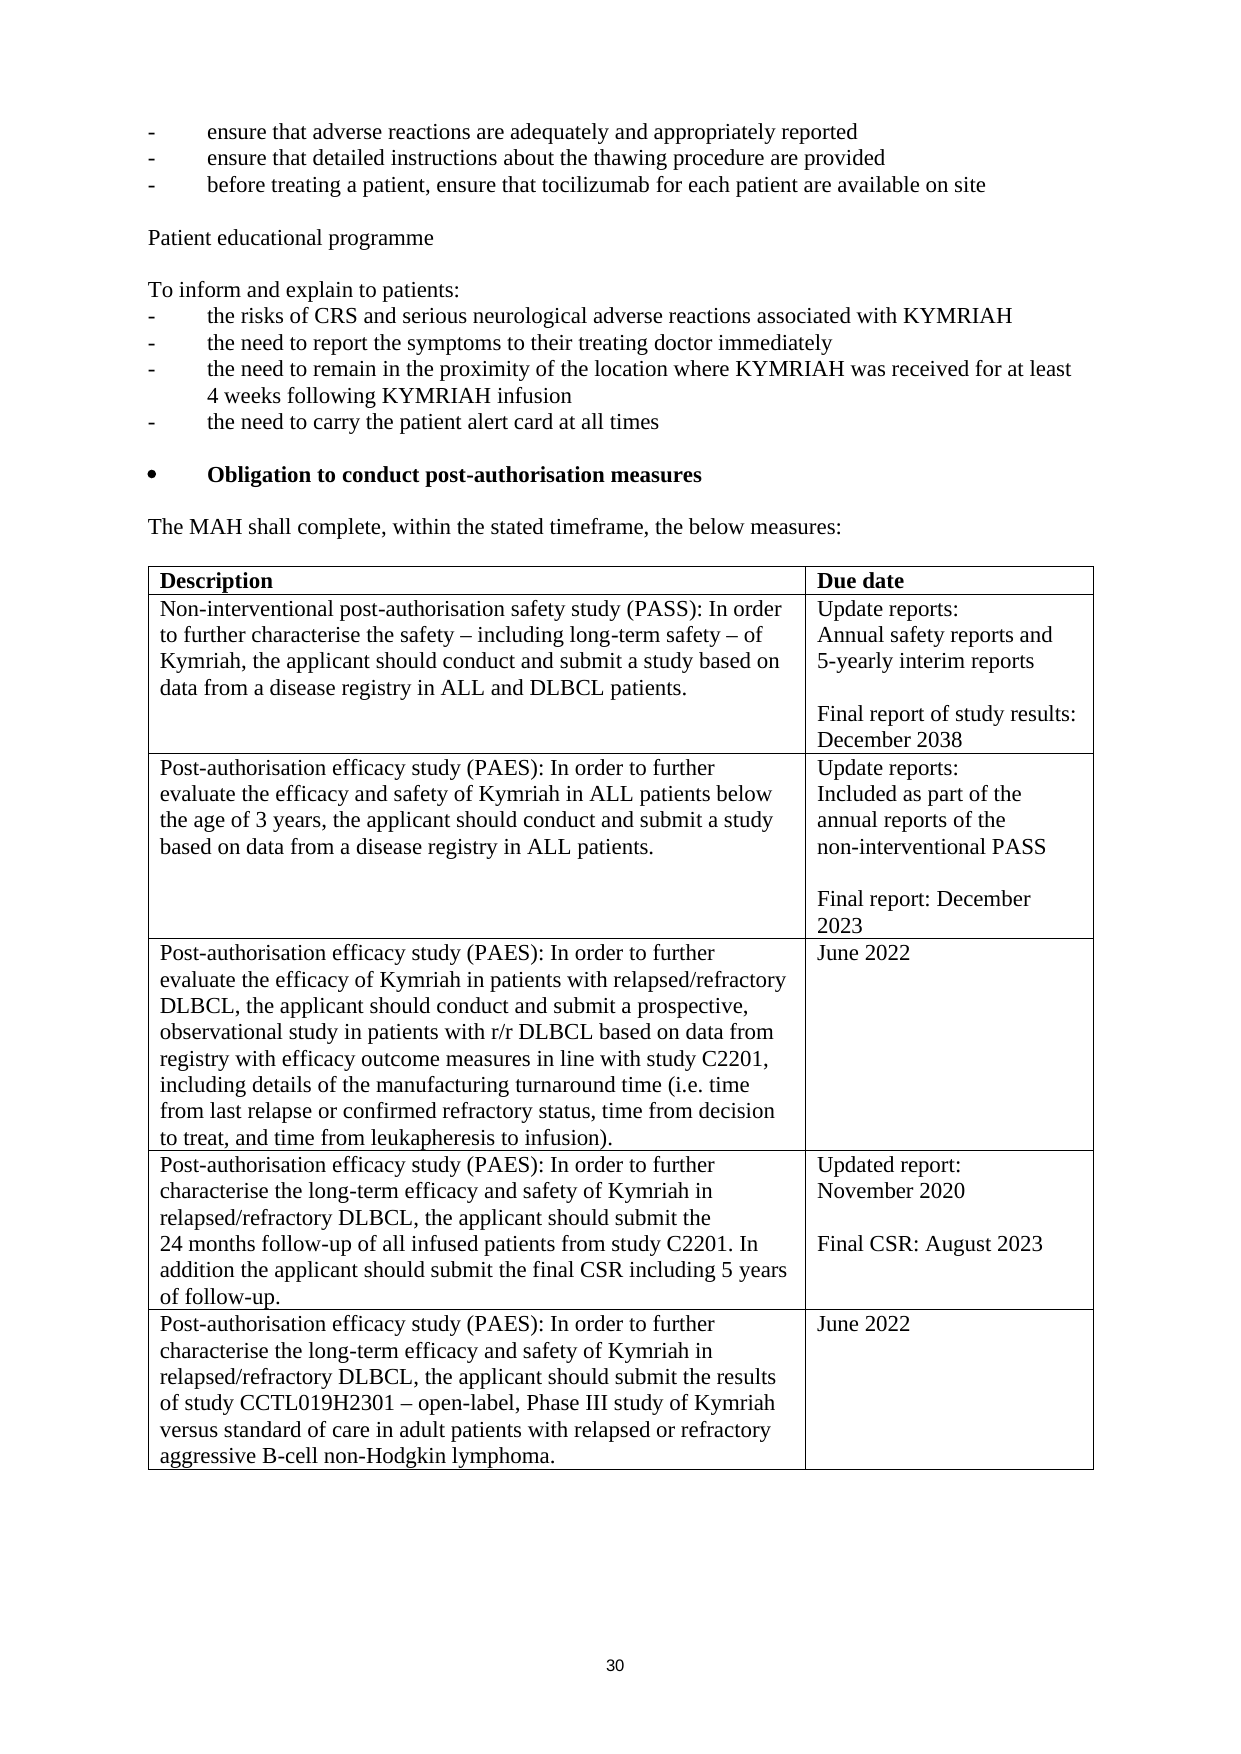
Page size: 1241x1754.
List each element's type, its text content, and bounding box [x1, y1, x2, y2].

list the need to remain in the proximity of the location where KYMRIAH was received for at least 4 weeks following KYMRIAH infusion [148, 355, 1093, 408]
table_cell June 2022 [806, 939, 1093, 1150]
list Obligation to conduct post-authorisation measures [148, 461, 1093, 487]
text To inform and explain to patients: [148, 276, 1092, 303]
list the need to carry the patient alert card at all times [148, 408, 1093, 434]
table_cell Post-authorisation efficacy study (PAES): In order to further evaluate the efficacy and safety of Kymriah in ALL patients below the age of 3 years, the applicant should conduct and submit a study based on data from a disease registry in ALL patients. [149, 754, 805, 938]
table_cell June 2022 [806, 1310, 1093, 1468]
list the risks of CRS and serious neurological adverse reactions associated with KYMRIAH [148, 303, 1093, 329]
table_header Due date [806, 567, 1093, 593]
table_header Description [149, 567, 805, 593]
text Patient educational programme [148, 223, 1092, 250]
list the need to report the symptoms to their treating doctor immediately [148, 329, 1093, 355]
table_cell Update reports: Annual safety reports and 5-yearly interim reports Final report of study results: December 2038 [806, 595, 1093, 753]
list ensure that adverse reactions are adequately and appropriately reported [148, 118, 1093, 144]
table_cell Post-authorisation efficacy study (PAES): In order to further characterise the long-term efficacy and safety of Kymriah in relapsed/refractory DLBCL, the applicant should submit the results of study CCTL019H2301 – open-label, Phase III study of Kymriah versus standard of care in adult patients with relapsed or refractory aggressive B-cell non-Hodgkin lymphoma. [149, 1310, 805, 1468]
list before treating a patient, ensure that tocilizumab for each patient are available on site [148, 171, 1093, 197]
text The MAH shall complete, within the stated timeframe, the below measures: [148, 513, 1093, 540]
table_cell Update reports: Included as part of the annual reports of the non-interventional PASS Final report: December 2023 [806, 754, 1093, 938]
list ensure that detailed instructions about the thawing procedure are provided [148, 144, 1093, 171]
table_cell Updated report: November 2020 Final CSR: August 2023 [806, 1151, 1093, 1309]
table_cell Post-authorisation efficacy study (PAES): In order to further characterise the long-term efficacy and safety of Kymriah in relapsed/refractory DLBCL, the applicant should submit the 24 months follow-up of all infused patients from study C2201. In addition the applicant should submit the final CSR including 5 years of follow-up. [149, 1151, 805, 1309]
table_cell Post-authorisation efficacy study (PAES): In order to further evaluate the efficacy of Kymriah in patients with relapsed/refractory DLBCL, the applicant should conduct and submit a prospective, observational study in patients with r/r DLBCL based on data from registry with efficacy outcome measures in line with study C2201, including details of the manufacturing turnaround time (i.e. time from last relapse or confirmed refractory status, time from decision to treat, and time from leukapheresis to infusion). [149, 939, 805, 1150]
table_cell Non-interventional post-authorisation safety study (PASS): In order to further characterise the safety – including long-term safety – of Kymriah, the applicant should conduct and submit a study based on data from a disease registry in ALL and DLBCL patients. [149, 595, 805, 753]
